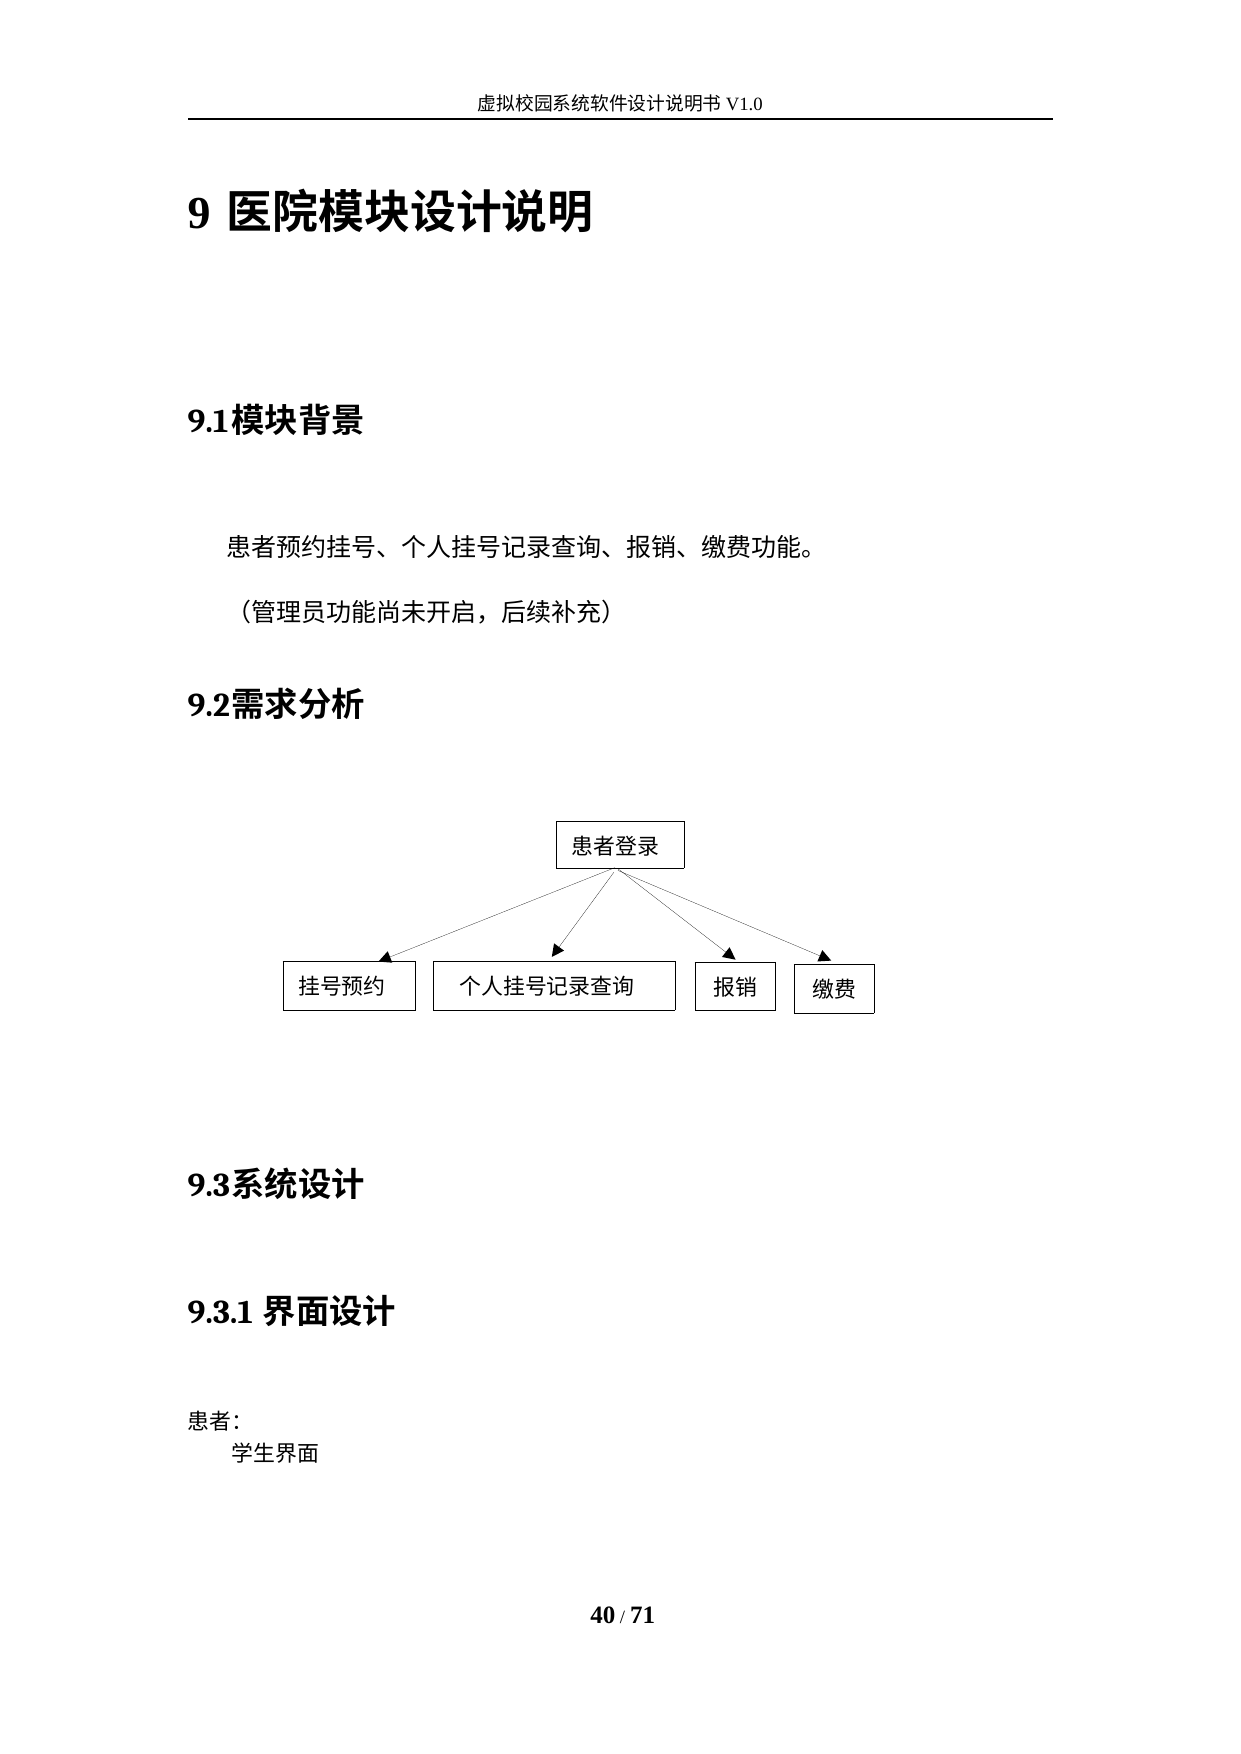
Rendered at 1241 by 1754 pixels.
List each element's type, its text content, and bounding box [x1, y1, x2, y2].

text 学生界面 [187, 1436, 1053, 1468]
text 患者预约挂号、个人挂号记录查询、报销、缴费功能。 [227, 513, 1053, 578]
subtitle 系统设计 [187, 1149, 1053, 1214]
text （管理员功能尚未开启，后续补充） [227, 578, 1053, 643]
subtitle 界面设计 [187, 1276, 1053, 1341]
subtitle 需求分析 [187, 670, 1053, 735]
subtitle 医院模块设计说明 [187, 160, 1053, 258]
text 患者： [187, 1403, 1053, 1436]
subtitle 模块背景 [187, 386, 1053, 451]
